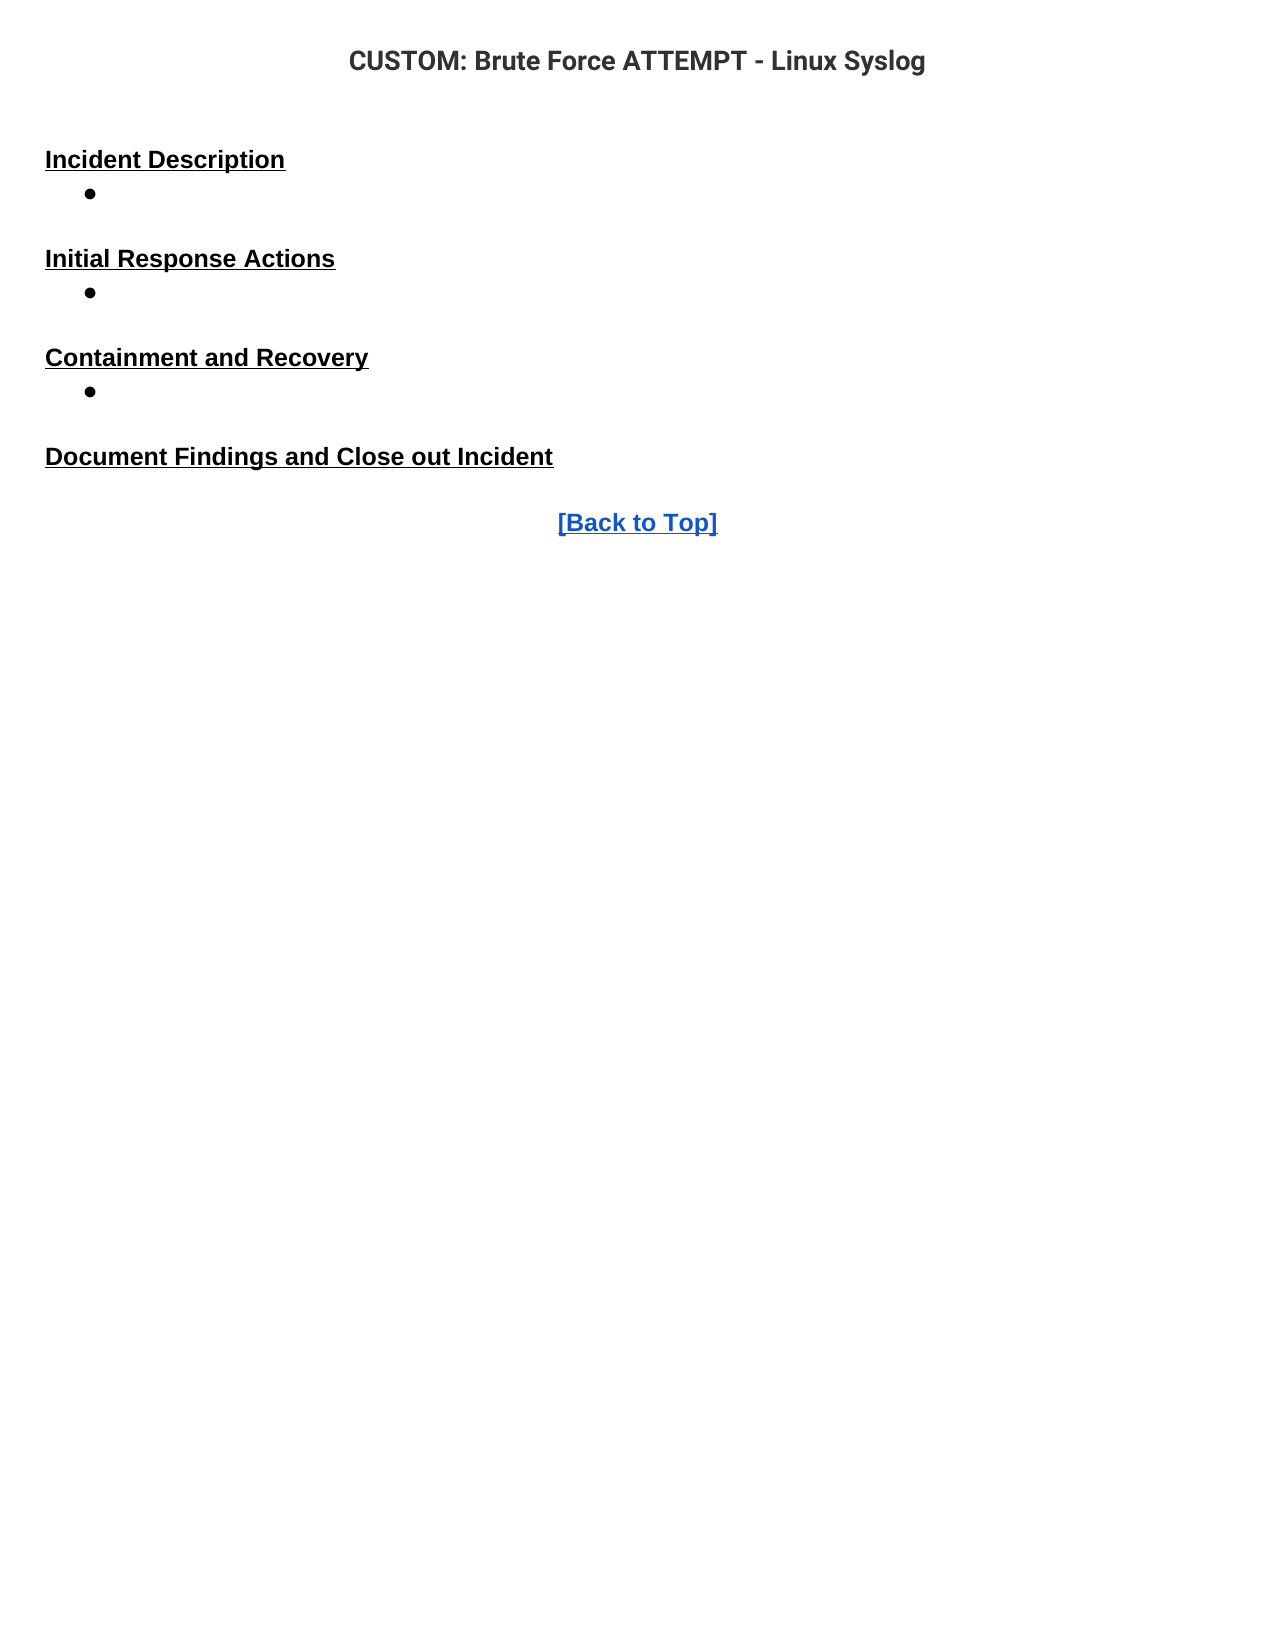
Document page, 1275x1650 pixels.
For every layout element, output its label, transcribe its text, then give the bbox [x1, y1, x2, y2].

text Incident Description [45, 145, 1230, 174]
text Initial Response Actions [45, 244, 1230, 273]
text Document Findings and Close out Incident [45, 442, 1230, 471]
subtitle CUSTOM: Brute Force ATTEMPT - Linux Syslog [45, 45, 1230, 77]
text [Back to Top] [45, 508, 1230, 537]
text Containment and Recovery [45, 343, 1230, 372]
